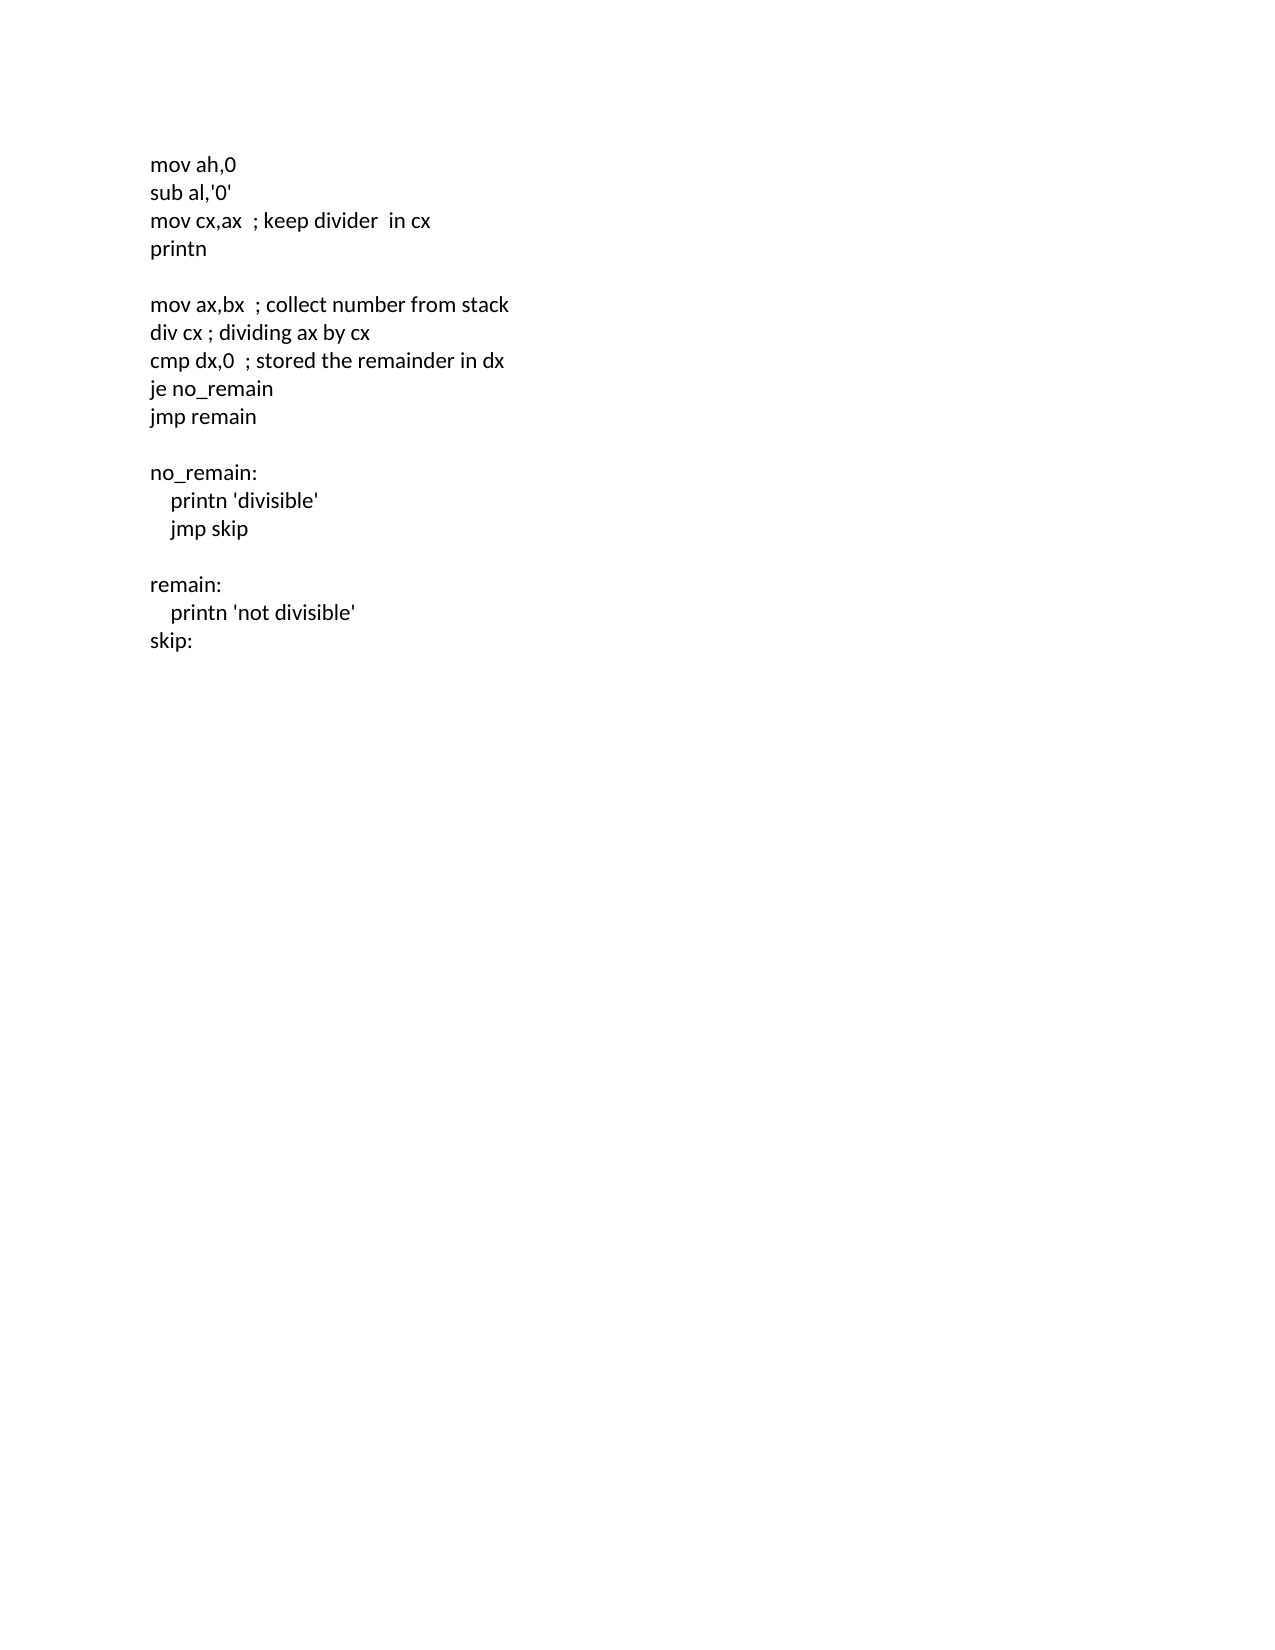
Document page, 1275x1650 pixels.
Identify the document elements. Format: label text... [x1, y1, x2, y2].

text je no_remain [150, 374, 1125, 402]
text no_remain: [150, 458, 1125, 486]
text printn 'not divisible' [150, 598, 1125, 626]
text printn 'divisible' [150, 486, 1125, 514]
text mov ah,0 [150, 150, 1125, 178]
text jmp skip [150, 514, 1125, 542]
text printn [150, 234, 1125, 262]
text jmp remain [150, 402, 1125, 430]
text div cx ; dividing ax by cx [150, 318, 1125, 346]
text mov cx,ax ; keep divider in cx [150, 206, 1125, 234]
text skip: [150, 626, 1125, 654]
text remain: [150, 570, 1125, 598]
text sub al,'0' [150, 178, 1125, 206]
text cmp dx,0 ; stored the remainder in dx [150, 346, 1125, 374]
text mov ax,bx ; collect number from stack [150, 290, 1125, 318]
